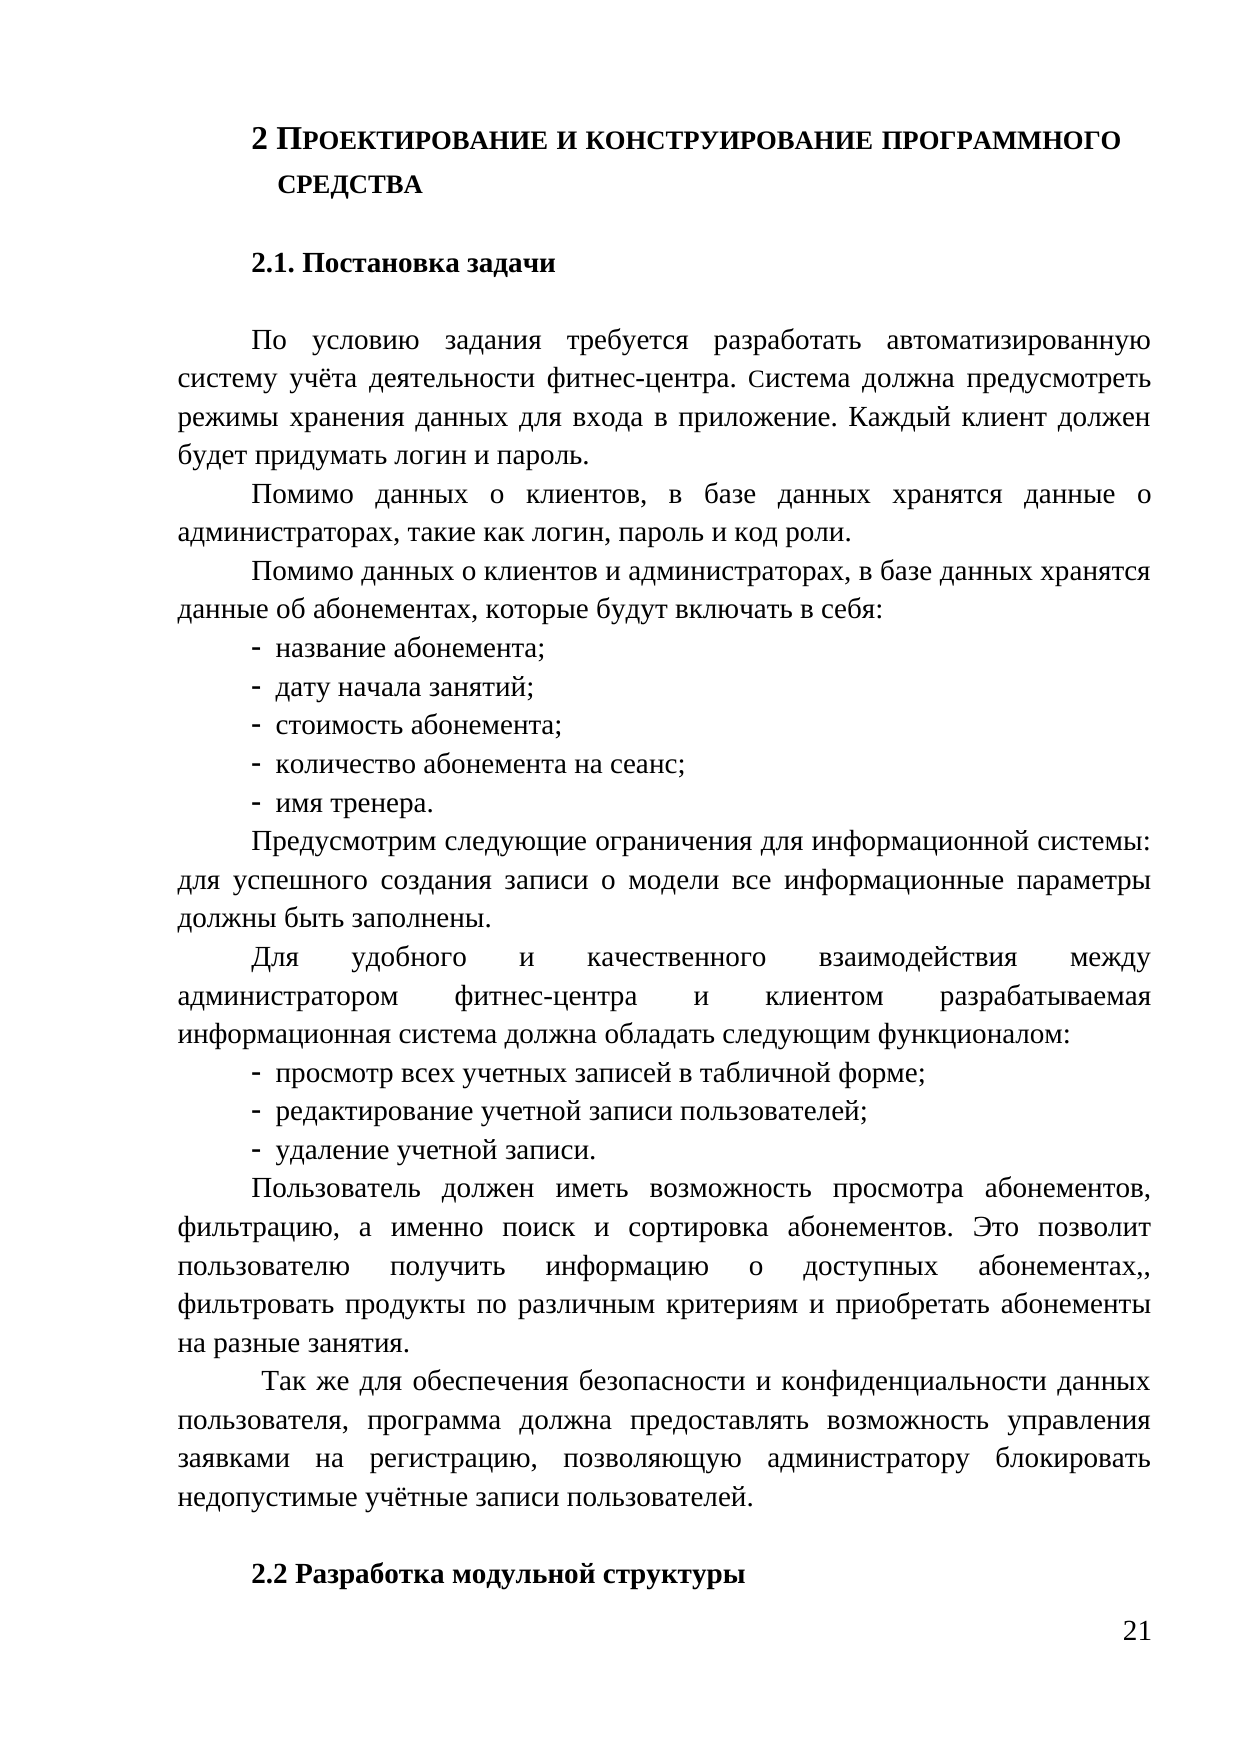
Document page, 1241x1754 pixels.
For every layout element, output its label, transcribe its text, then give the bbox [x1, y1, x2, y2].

list просмотр всех учетных записей в табличной форме; [177, 1055, 1152, 1088]
text По условию задания требуется разработать автоматизированную систему учёта деятельности фитнес-центра. Система должна предусмотреть режимы хранения данных для входа в приложение. Каждый клиент должен будет придумать логин и пароль. [177, 322, 1152, 471]
text Предусмотрим следующие ограничения для информационной системы: для успешного создания записи о модели все информационные параметры должны быть заполнены. [177, 823, 1152, 934]
subtitle 2 Проектирование и конструирование программного средства [251, 118, 1152, 201]
text 2.2 Разработка модульной структуры [177, 1556, 1152, 1589]
list имя тренера. [177, 785, 1152, 818]
list количество абонемента на сеанс; [177, 746, 1152, 780]
text Так же для обеспечения безопасности и конфиденциальности данных пользователя, программа должна предоставлять возможность управления заявками на регистрацию, позволяющую администратору блокировать недопустимые учётные записи пользователей. [177, 1363, 1152, 1512]
list удаление учетной записи. [177, 1132, 1152, 1166]
text Пользователь должен иметь возможность просмотра абонементов, фильтрацию, а именно поиск и сортировка абонементов. Это позволит пользователю получить информацию о доступных абонементах,, фильтровать продукты по различным критериям и приобретать абонементы на разные занятия. [177, 1171, 1152, 1358]
list дату начала занятий; [177, 669, 1152, 702]
list название абонемента; [177, 630, 1152, 664]
text Помимо данных о клиентов и администраторах, в базе данных хранятся данные об абонементах, которые будут включать в себя: [177, 553, 1152, 625]
list стоимость абонемента; [177, 707, 1152, 741]
text Для удобного и качественного взаимодействия между администратором фитнес-центра и клиентом разрабатываемая информационная система должна обладать следующим функционалом: [177, 939, 1152, 1050]
text 2.1. Постановка задачи [177, 245, 1152, 278]
text Помимо данных о клиентов, в базе данных хранятся данные о администраторах, такие как логин, пароль и код роли. [177, 476, 1152, 548]
list редактирование учетной записи пользователей; [177, 1093, 1152, 1127]
